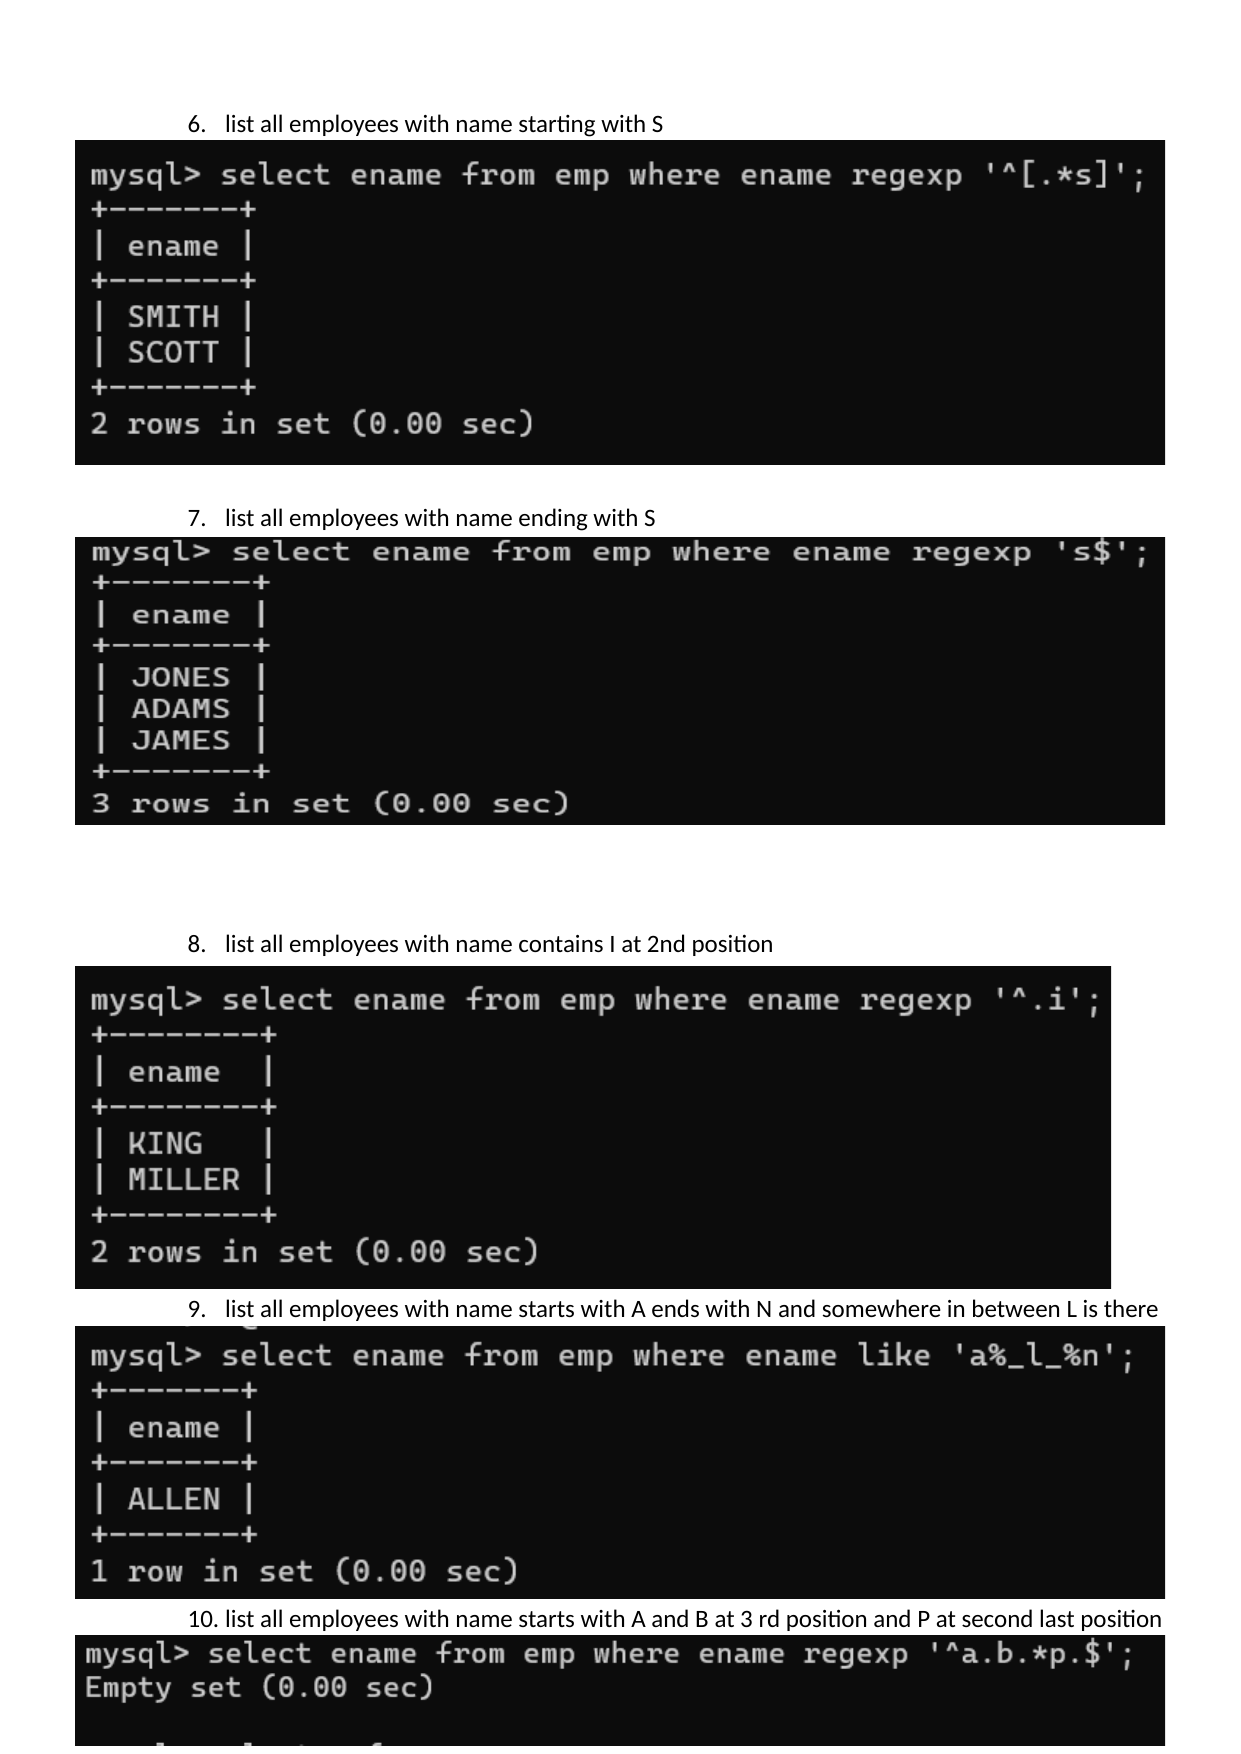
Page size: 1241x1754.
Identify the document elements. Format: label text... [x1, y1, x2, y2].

picture [75, 966, 1112, 1289]
list list all employees with name contains I at 2nd position [187, 928, 1165, 959]
picture [75, 1635, 1166, 1746]
list list all employees with name starts with A and B at 3 rd position and P at second last position [187, 1599, 1165, 1634]
list list all employees with name ending with S [187, 502, 1165, 533]
picture [75, 140, 1166, 465]
picture [75, 537, 1166, 825]
picture [75, 1326, 1166, 1599]
list list all employees with name starting with S [187, 108, 1165, 138]
